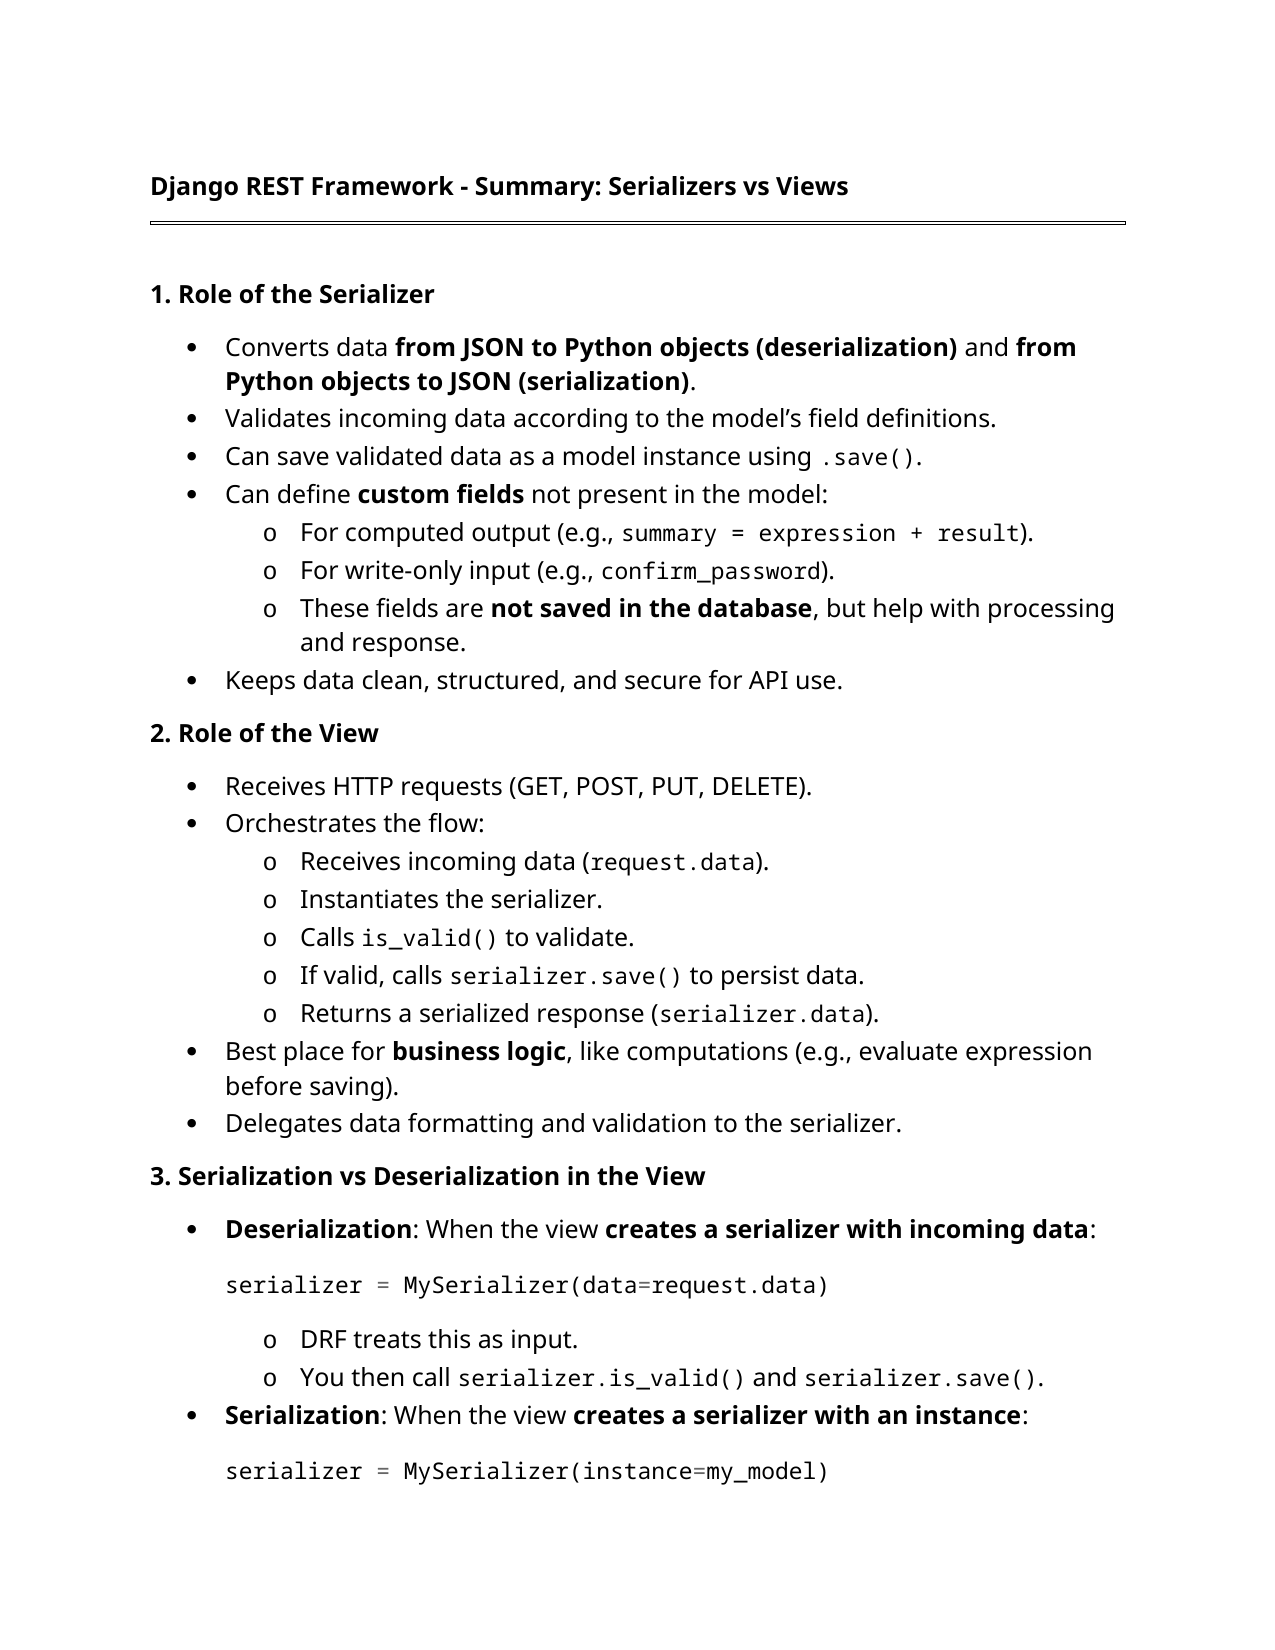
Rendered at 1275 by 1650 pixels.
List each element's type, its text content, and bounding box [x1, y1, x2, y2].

list Calls is_valid() to validate. [262, 920, 1125, 954]
text 3. Serialization vs Deserialization in the View [150, 1159, 1125, 1193]
list Returns a serialized response (serializer.data). [262, 996, 1125, 1030]
list Can define custom fields not present in the model: [187, 477, 1125, 511]
list Serialization: When the view creates a serializer with an instance: [187, 1397, 1125, 1431]
list For computed output (e.g., summary = expression + result). [262, 514, 1125, 549]
list serializer = MySerializer(instance=my_model) [187, 1452, 1125, 1486]
list Receives incoming data (request.data). [262, 844, 1125, 878]
text 1. Role of the Serializer [150, 276, 1125, 311]
list Instantiates the serializer. [262, 882, 1125, 916]
list Can save validated data as a model instance using .save(). [187, 439, 1125, 473]
list Orchestrates the flow: [187, 806, 1125, 840]
list Delegates data formatting and validation to the serializer. [187, 1106, 1125, 1140]
list Deserialization: When the view creates a serializer with incoming data: [187, 1212, 1125, 1246]
list These fields are not saved in the database, but help with processing and response. [262, 591, 1125, 659]
list Receives HTTP requests (GET, POST, PUT, DELETE). [187, 768, 1125, 802]
list For write-only input (e.g., confirm_password). [262, 553, 1125, 587]
text Django REST Framework - Summary: Serializers vs Views [150, 169, 1125, 203]
list Keeps data clean, structured, and secure for API use. [187, 663, 1125, 697]
list serializer = MySerializer(data=request.data) [187, 1266, 1125, 1301]
list Best place for business logic, like computations (e.g., evaluate expression before saving). [187, 1034, 1125, 1102]
text 2. Role of the View [150, 716, 1125, 749]
list Validates incoming data according to the model’s field definitions. [187, 401, 1125, 435]
list If valid, calls serializer.save() to persist data. [262, 958, 1125, 992]
list You then call serializer.is_valid() and serializer.save(). [262, 1359, 1125, 1394]
list DRF treats this as input. [262, 1321, 1125, 1356]
list Converts data from JSON to Python objects (deserialization) and from Python objects to JSON (serialization). [187, 329, 1125, 397]
